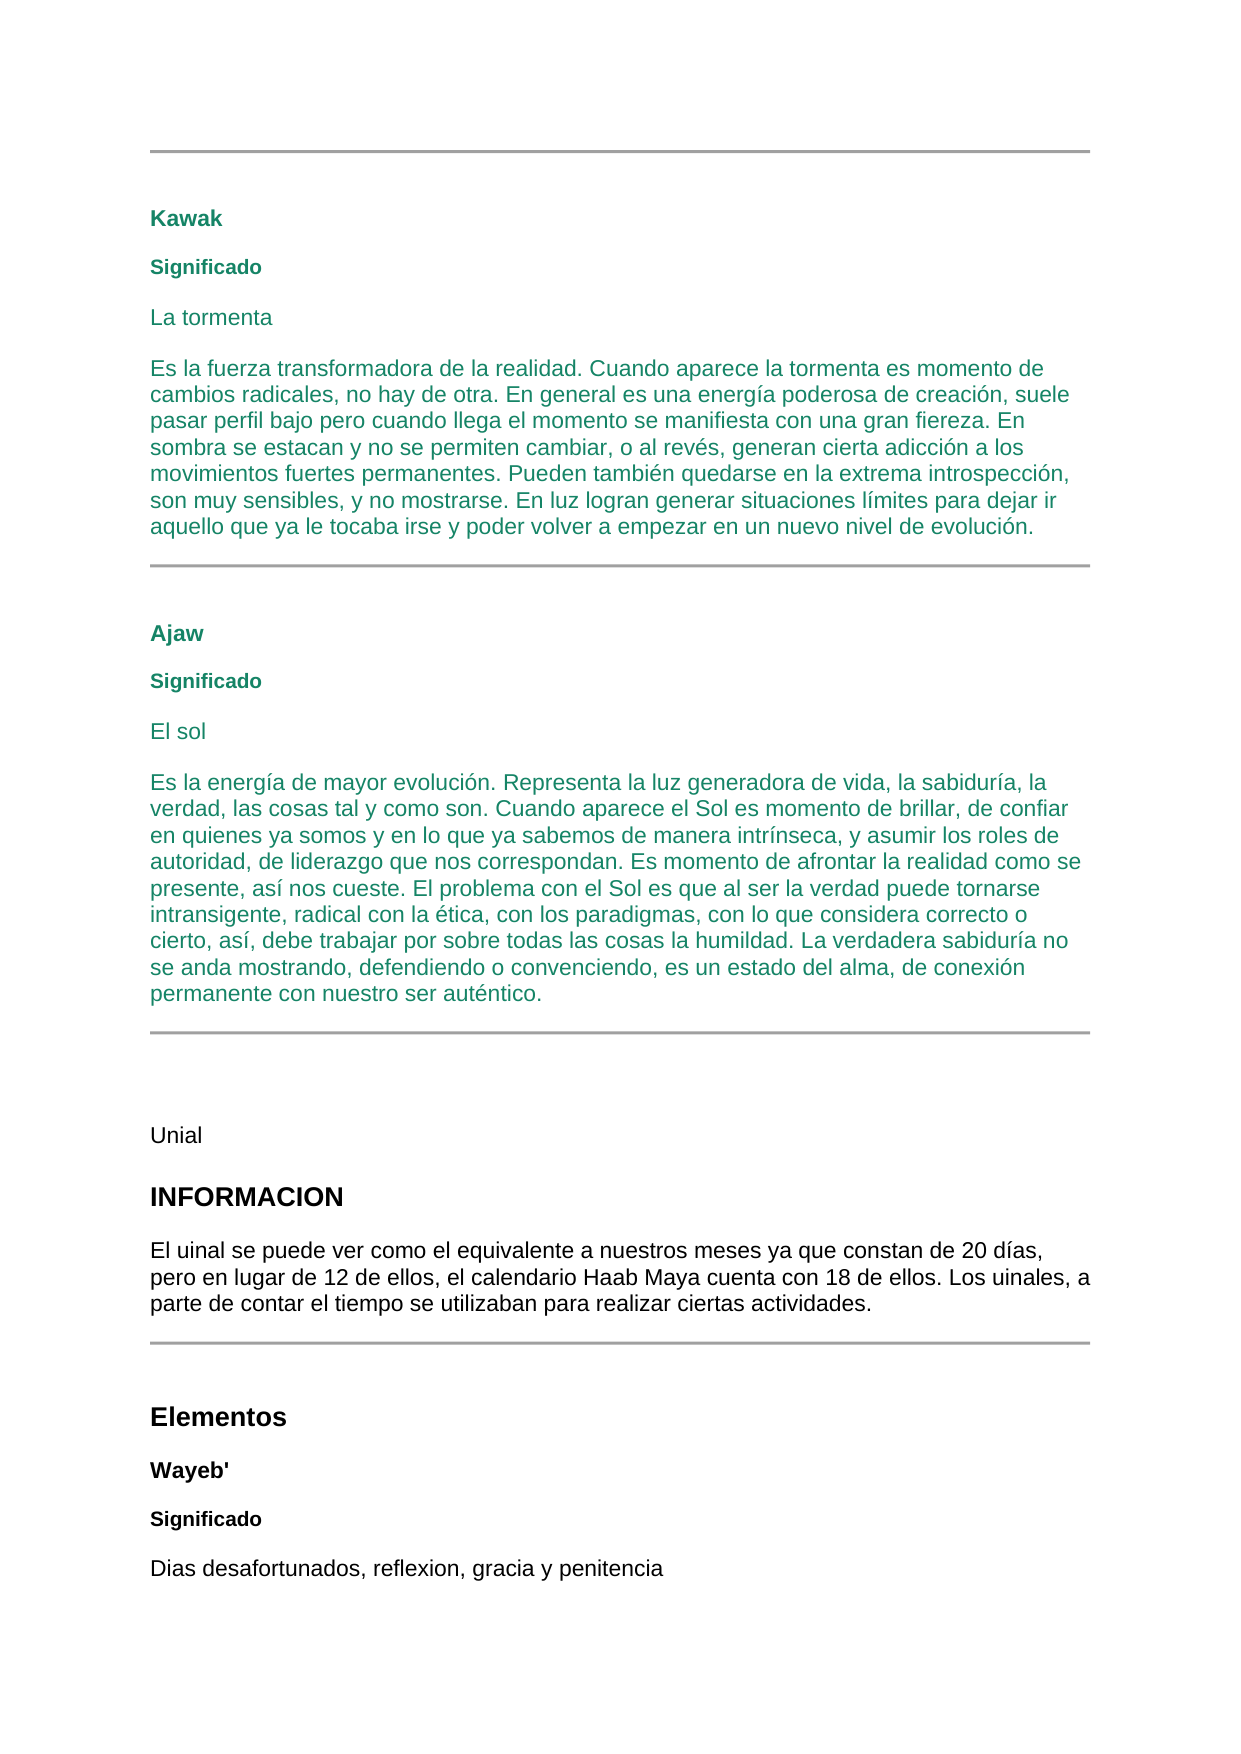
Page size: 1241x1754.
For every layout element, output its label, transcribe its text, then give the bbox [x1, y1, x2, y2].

subtitle INFORMACION [150, 1181, 1090, 1212]
text El sol [150, 718, 1090, 744]
subtitle Wayeb' [150, 1457, 1090, 1483]
text El uinal se puede ver como el equivalente a nuestros meses ya que constan de 20 días, pero en lugar de 12 de ellos, el calendario Haab Maya cuenta con 18 de ellos. Los uinales, a parte de contar el tiempo se utilizaban para realizar ciertas actividades. [150, 1237, 1090, 1317]
subtitle Kawak [150, 205, 1090, 232]
subtitle Significado [150, 254, 1090, 278]
text Es la energía de mayor evolución. Representa la luz generadora de vida, la sabiduría, la verdad, las cosas tal y como son. Cuando aparece el Sol es momento de brillar, de confiar en quienes ya somos y en lo que ya sabemos de manera intrínseca, y asumir los roles de autoridad, de liderazgo que nos correspondan. Es momento de afrontar la realidad como se presente, así nos cueste. El problema con el Sol es que al ser la verdad puede tornarse intransigente, radical con la ética, con los paradigmas, con lo que considera correcto o cierto, así, debe trabajar por sobre todas las cosas la humildad. La verdadera sabiduría no se anda mostrando, defendiendo o convenciendo, es un estado del alma, de conexión permanente con nuestro ser auténtico. [150, 769, 1090, 1006]
text Unial [150, 1122, 1090, 1148]
text Es la fuerza transformadora de la realidad. Cuando aparece la tormenta es momento de cambios radicales, no hay de otra. En general es una energía poderosa de creación, suele pasar perfil bajo pero cuando llega el momento se manifiesta con una gran fiereza. En sombra se estacan y no se permiten cambiar, o al revés, generan cierta adicción a los movimientos fuertes permanentes. Pueden también quedarse en la extrema introspección, son muy sensibles, y no mostrarse. En luz logran generar situaciones límites para dejar ir aquello que ya le tocaba irse y poder volver a empezar en un nuevo nivel de evolución. [150, 355, 1090, 539]
text La tormenta [150, 303, 1090, 330]
subtitle Significado [150, 669, 1090, 693]
subtitle Significado [150, 1506, 1090, 1530]
subtitle Ajaw [150, 619, 1090, 646]
subtitle Elementos [150, 1401, 1090, 1432]
text Dias desafortunados, reflexion, gracia y penitencia [150, 1555, 1090, 1582]
